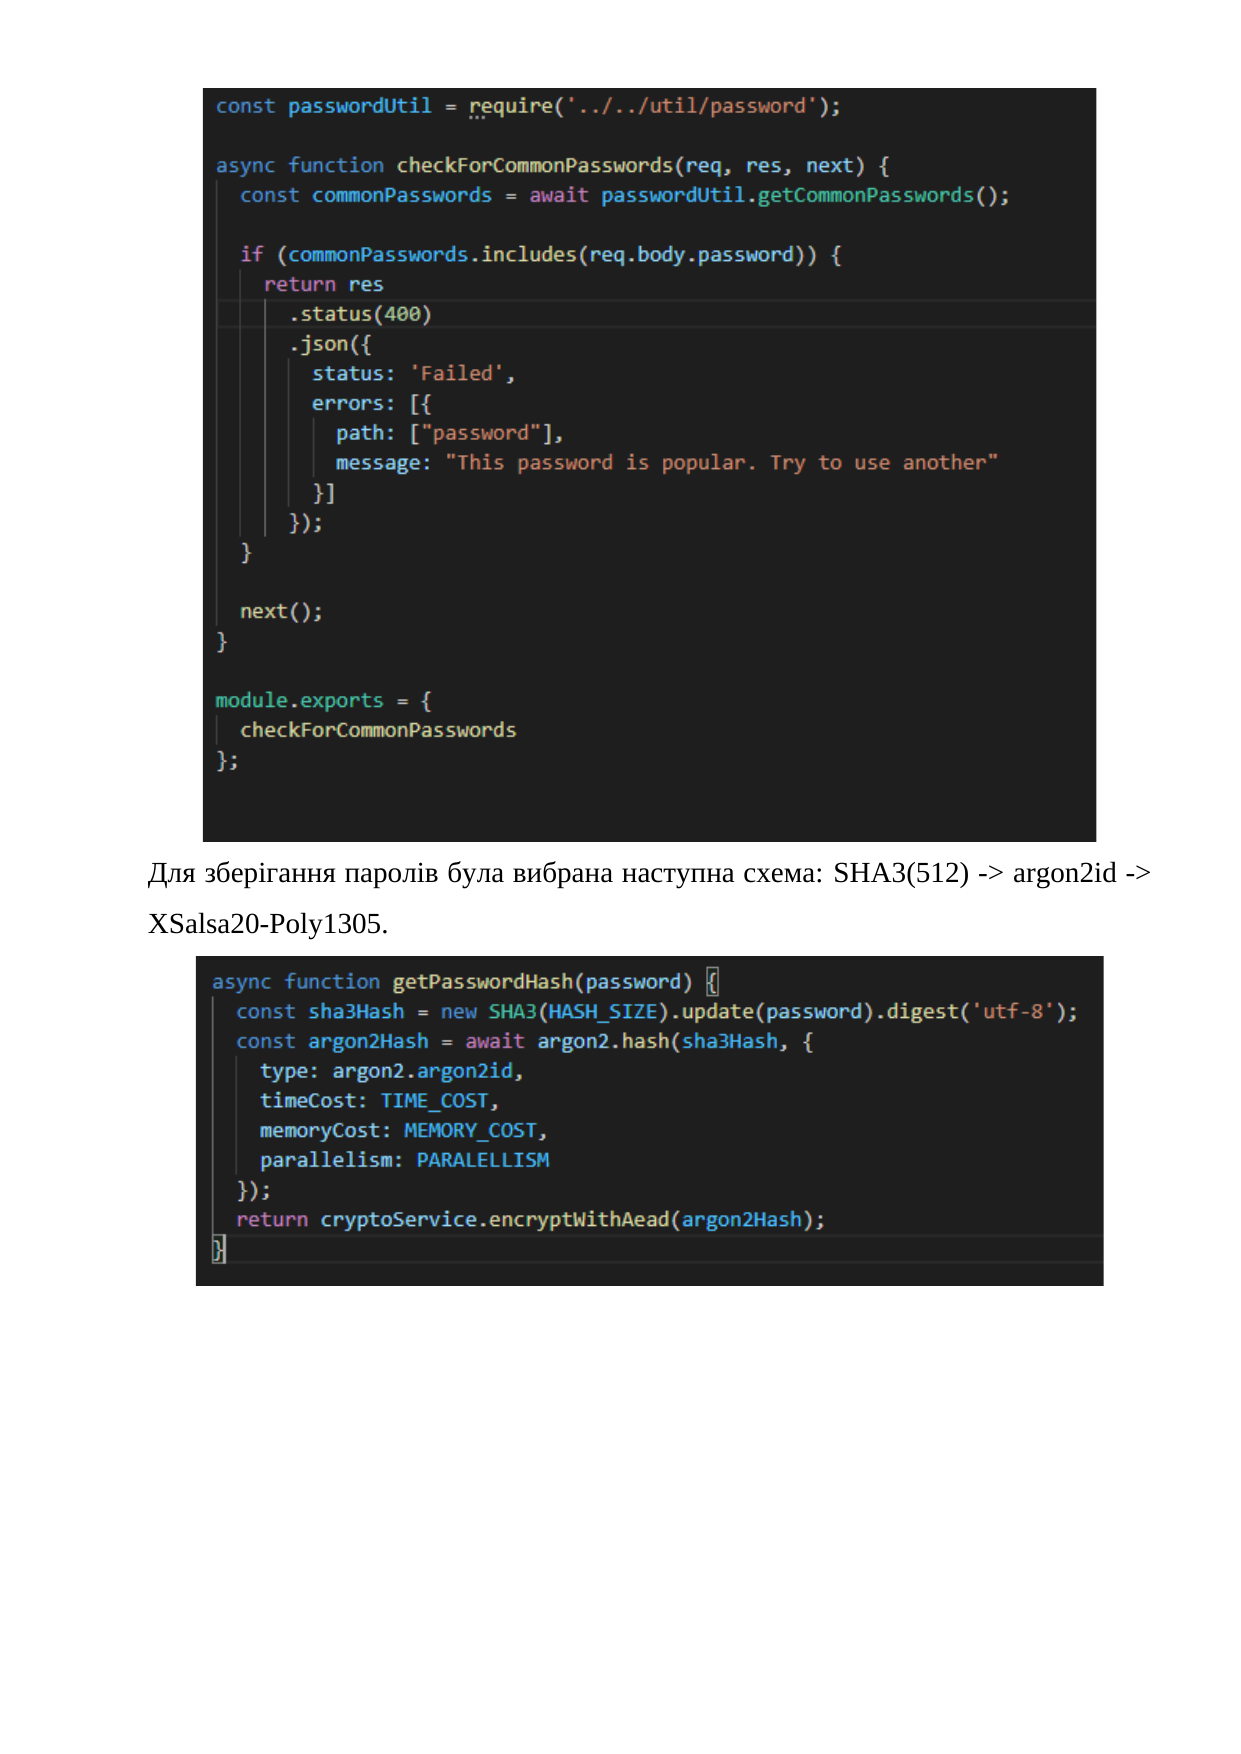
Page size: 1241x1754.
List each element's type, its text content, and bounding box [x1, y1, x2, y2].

text Для зберігання паролів була вибрана наступна схема: SHA3(512) -> argon2id -> XSalsa20-Poly1305. [148, 856, 1152, 939]
picture [202, 88, 1097, 842]
picture [195, 956, 1104, 1286]
